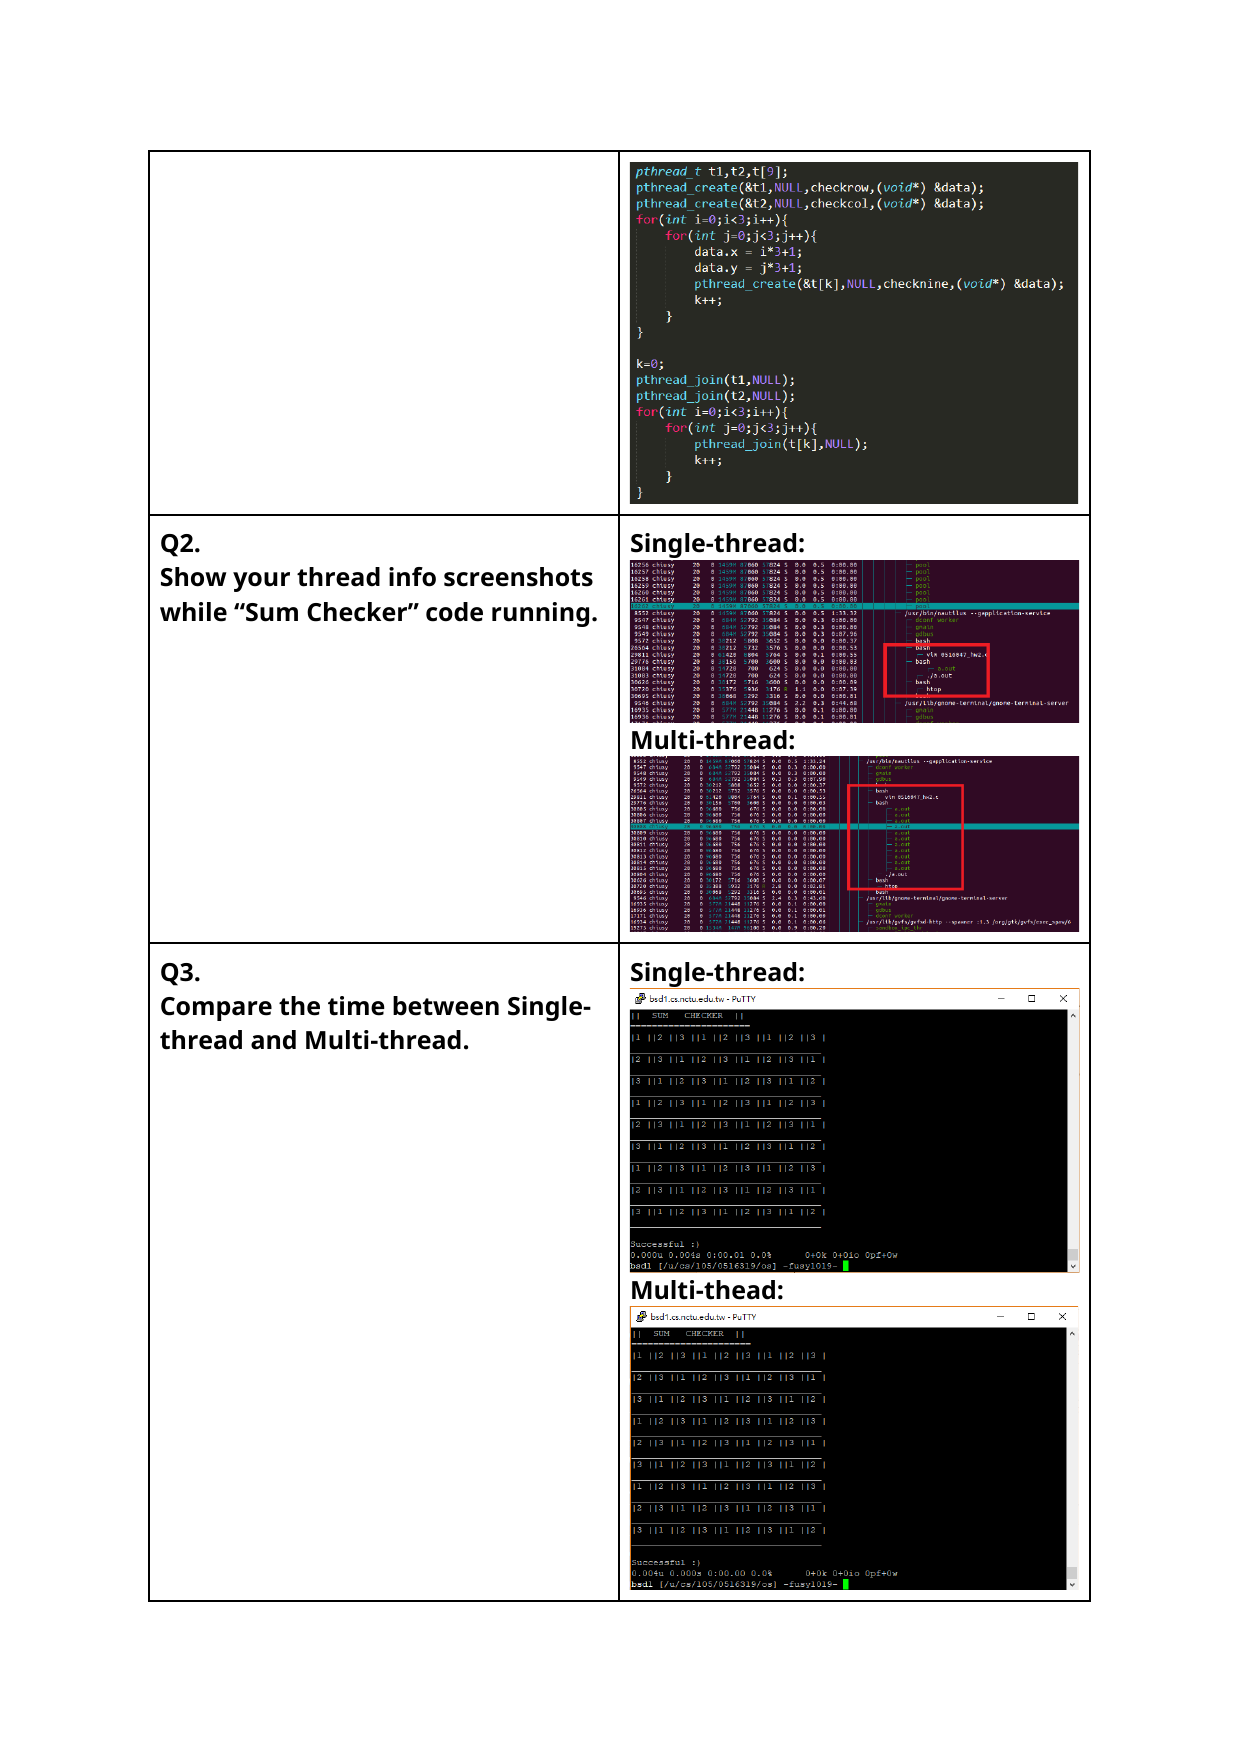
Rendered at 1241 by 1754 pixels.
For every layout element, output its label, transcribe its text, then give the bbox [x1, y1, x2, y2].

picture [629, 988, 1080, 1273]
table_cell Q2. Show your thread info screenshots while “Sum Checker” code running. [150, 516, 618, 942]
picture [629, 1306, 1079, 1590]
picture [629, 560, 1080, 723]
table_cell Q3. Compare the time between Single-thread and Multi-thread. [150, 944, 618, 1600]
picture [629, 162, 1079, 504]
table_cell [620, 152, 1089, 513]
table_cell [150, 152, 618, 513]
table_cell Single-thread: Multi-thread: [620, 516, 1089, 942]
table_cell Single-thread: Multi-thead: [620, 944, 1089, 1600]
picture [629, 756, 1080, 932]
